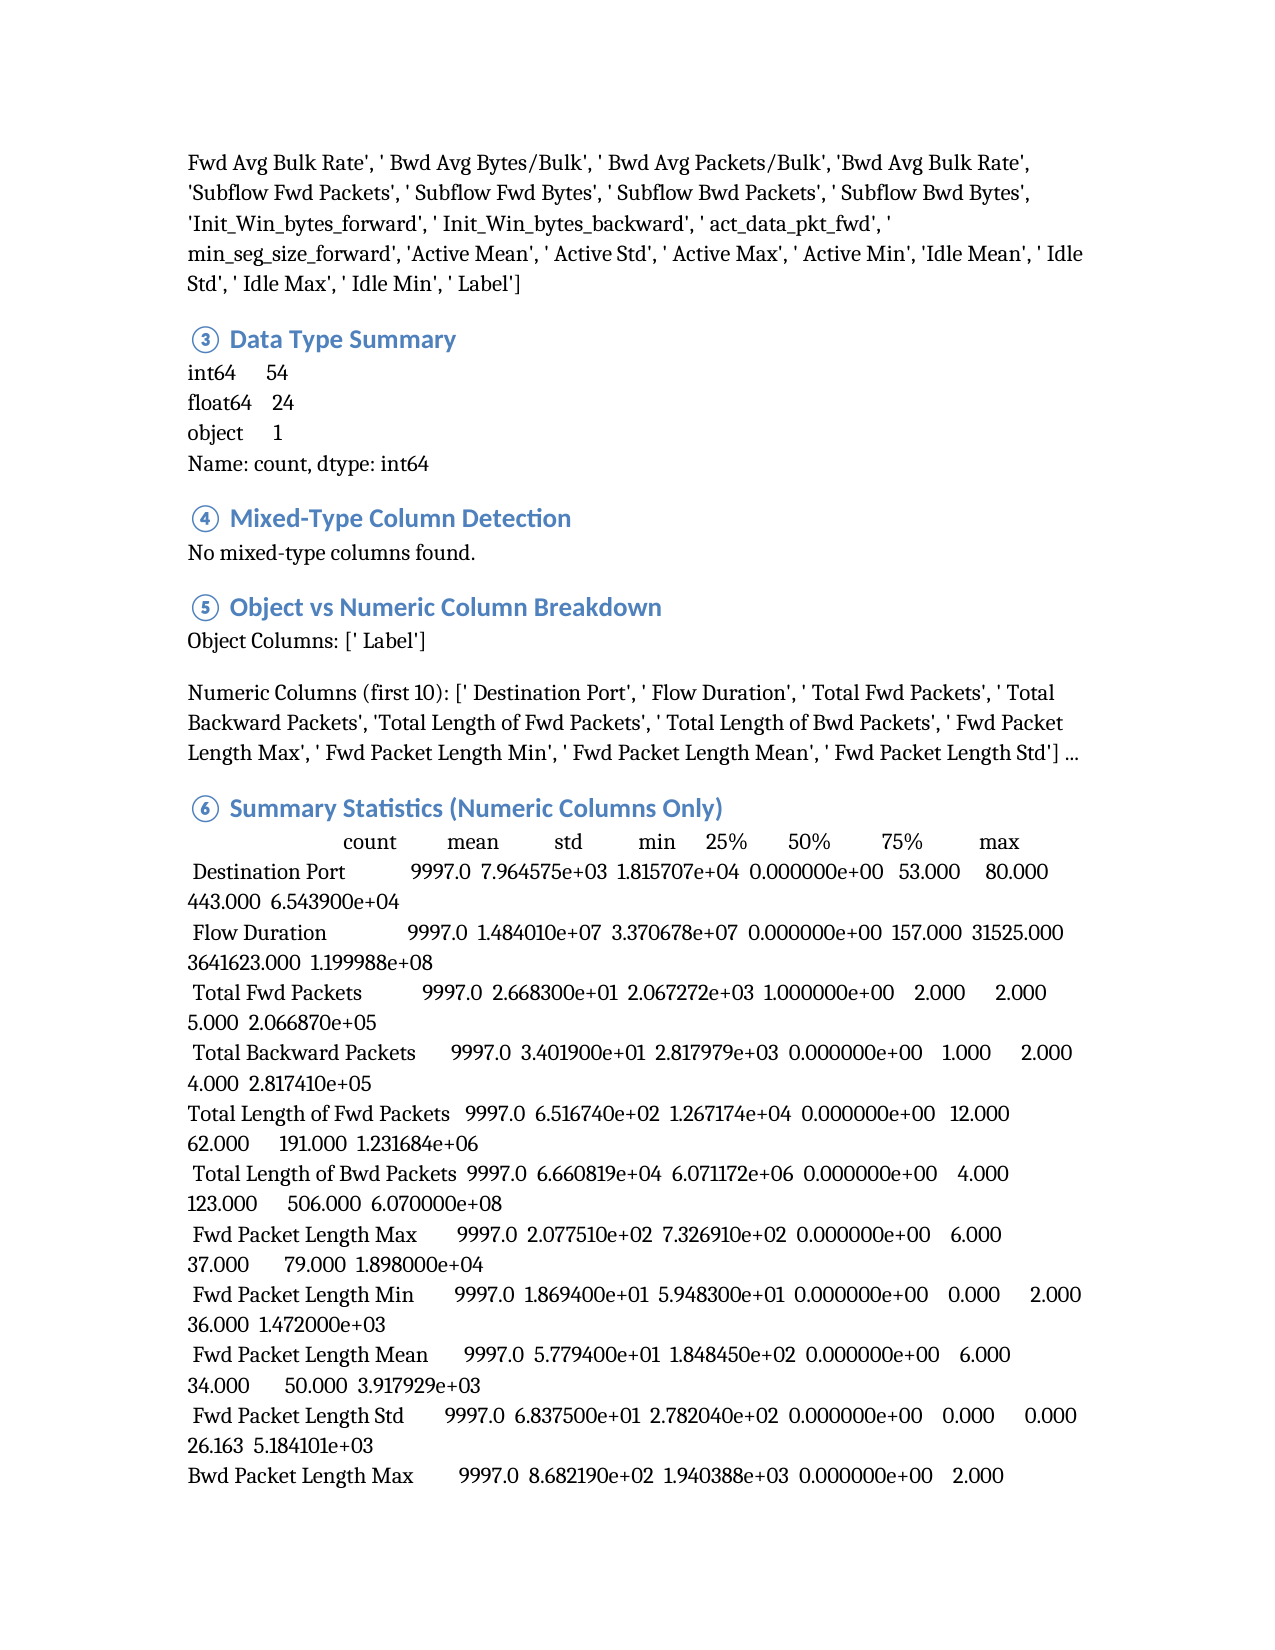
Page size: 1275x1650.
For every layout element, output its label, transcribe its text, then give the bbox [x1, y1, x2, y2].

subtitle ④ Mixed-Type Column Detection [187, 501, 1087, 534]
text Numeric Columns (first 10): [' Destination Port', ' Flow Duration', ' Total Fwd Packets', ' Total Backward Packets', 'Total Length of Fwd Packets', ' Total Length of Bwd Packets', ' Fwd Packet Length Max', ' Fwd Packet Length Min', ' Fwd Packet Length Mean', ' Fwd Packet Length Std'] ... [187, 679, 1087, 766]
subtitle ⑤ Object vs Numeric Column Breakdown [187, 590, 1087, 623]
subtitle ⑥ Summary Statistics (Numeric Columns Only) [187, 791, 1087, 824]
subtitle ③ Data Type Summary [187, 322, 1087, 355]
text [187, 829, 1087, 1489]
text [187, 150, 1087, 297]
text int64 54 float64 24 object 1 Name: count, dtype: int64 [187, 360, 1087, 477]
text No mixed-type columns found. [187, 539, 1087, 566]
text Object Columns: [' Label'] [187, 628, 1087, 655]
